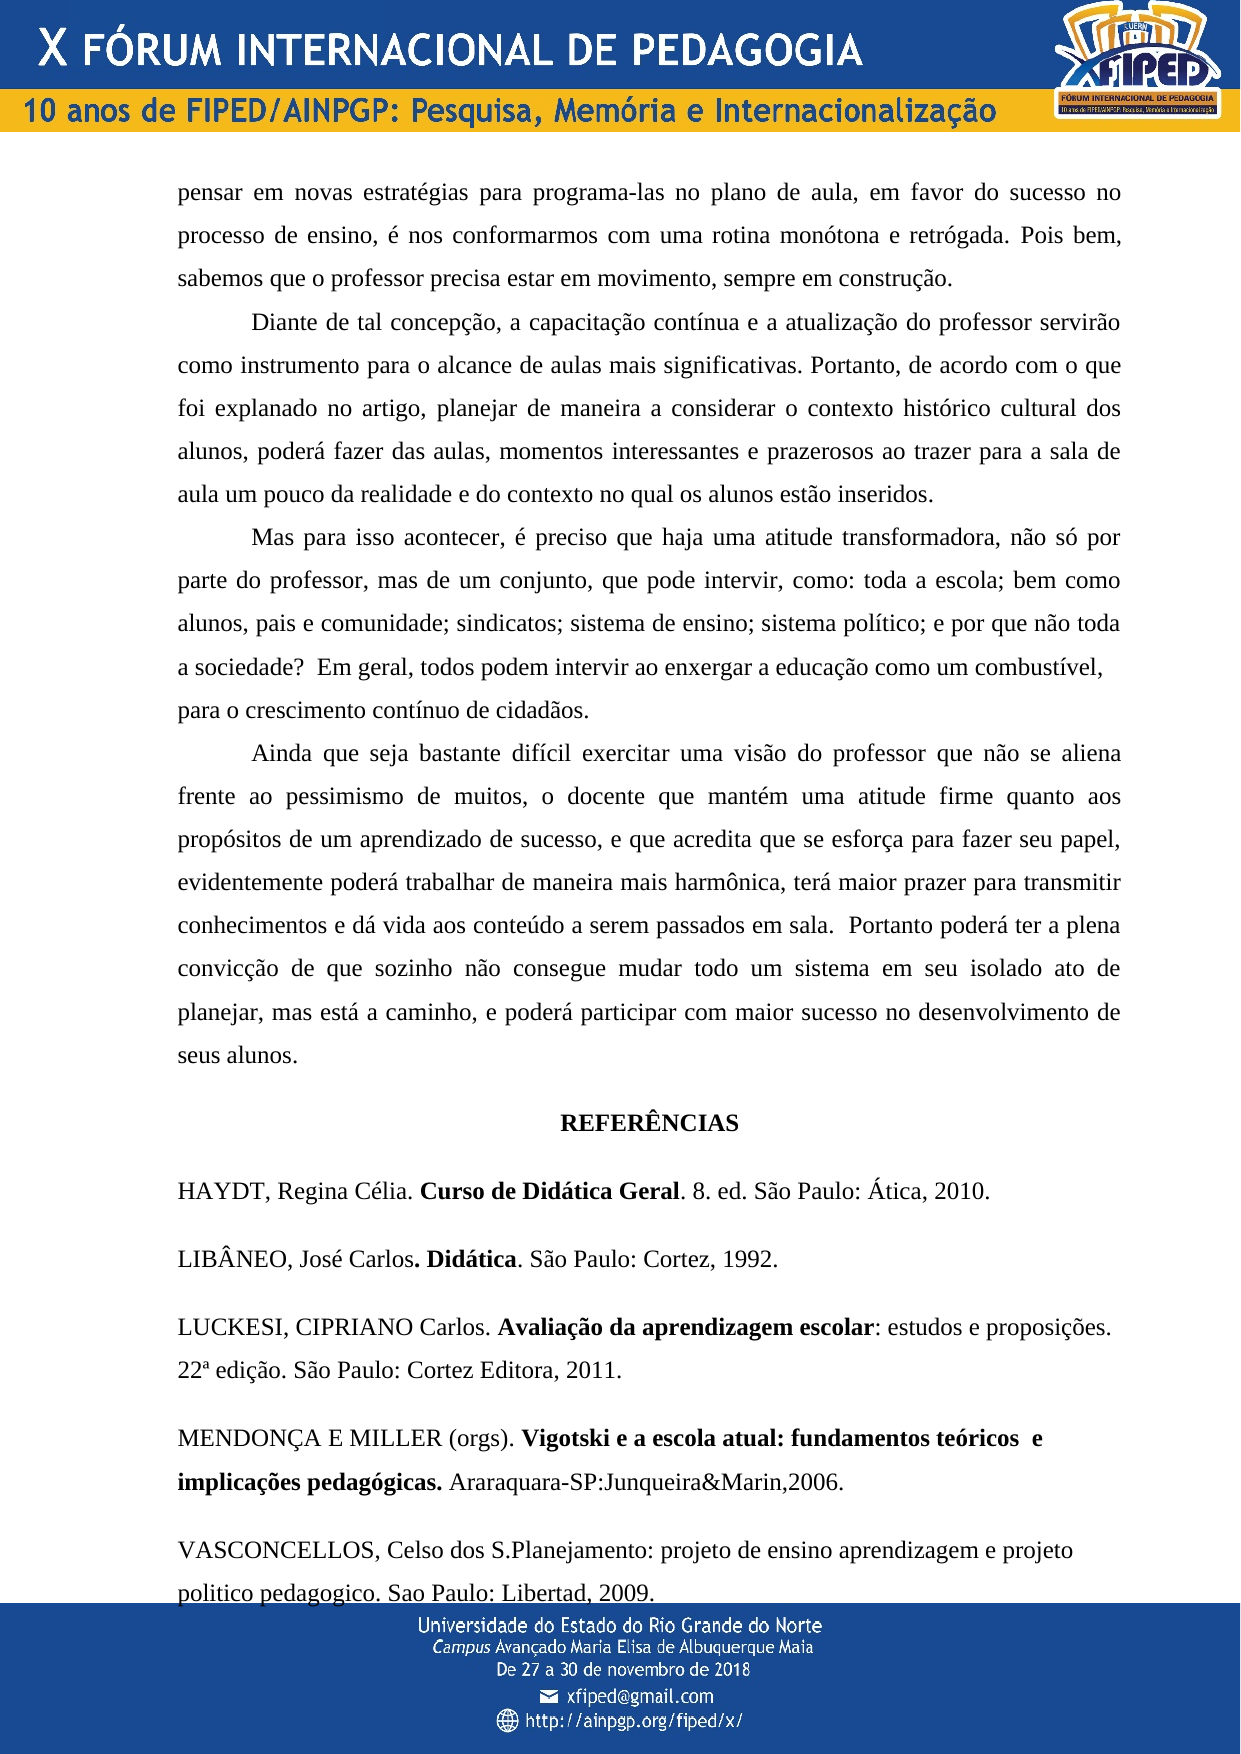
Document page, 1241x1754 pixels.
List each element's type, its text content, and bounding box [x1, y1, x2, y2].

text REFERÊNCIAS [177, 1108, 1122, 1137]
text MENDONÇA E MILLER (orgs). Vigotski e a escola atual: fundamentos teóricos e implicações pedagógicas. Araraquara-SP:Junqueira&Marin,2006. [177, 1423, 1122, 1495]
text Ainda que seja bastante difícil exercitar uma visão do professor que não se aliena frente ao pessimismo de muitos, o docente que mantém uma atitude firme quanto aos propósitos de um aprendizado de sucesso, e que acredita que se esforça para fazer seu papel, evidentemente poderá trabalhar de maneira mais harmônica, terá maior prazer para transmitir conhecimentos e dá vida aos conteúdo a serem passados em sala. Portanto poderá ter a plena convicção de que sozinho não consegue mudar todo um sistema em seu isolado ato de planejar, mas está a caminho, e poderá participar com maior sucesso no desenvolvimento de seus alunos. [177, 738, 1122, 1068]
text VASCONCELLOS, Celso dos S.Planejamento: projeto de ensino aprendizagem e projeto politico pedagogico. Sao Paulo: Libertad, 2009. [177, 1535, 1122, 1607]
picture [0, 0, 1241, 132]
text Diante de tal concepção, a capacitação contínua e a atualização do professor servirão como instrumento para o alcance de aulas mais significativas. Portanto, de acordo com o que foi explanado no artigo, planejar de maneira a considerar o contexto histórico cultural dos alunos, poderá fazer das aulas, momentos interessantes e prazerosos ao trazer para a sala de aula um pouco da realidade e do contexto no qual os alunos estão inseridos. [177, 307, 1122, 508]
text para o crescimento contínuo de cidadãos. [177, 695, 1122, 723]
text LUCKESI, CIPRIANO Carlos. Avaliação da aprendizagem escolar: estudos e proposições. 22ª edição. São Paulo: Cortez Editora, 2011. [177, 1312, 1122, 1384]
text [177, 177, 1122, 292]
text HAYDT, Regina Célia. Curso de Didática Geral. 8. ed. São Paulo: Ática, 2010. [177, 1176, 1122, 1205]
picture [0, 1603, 1241, 1754]
text Mas para isso acontecer, é preciso que haja uma atitude transformadora, não só por parte do professor, mas de um conjunto, que pode intervir, como: toda a escola; bem como alunos, pais e comunidade; sindicatos; sistema de ensino; sistema político; e por que não toda a sociedade? Em geral, todos podem intervir ao enxergar a educação como um combustível, [177, 522, 1122, 680]
text LIBÂNEO, José Carlos. Didática. São Paulo: Cortez, 1992. [177, 1244, 1122, 1273]
